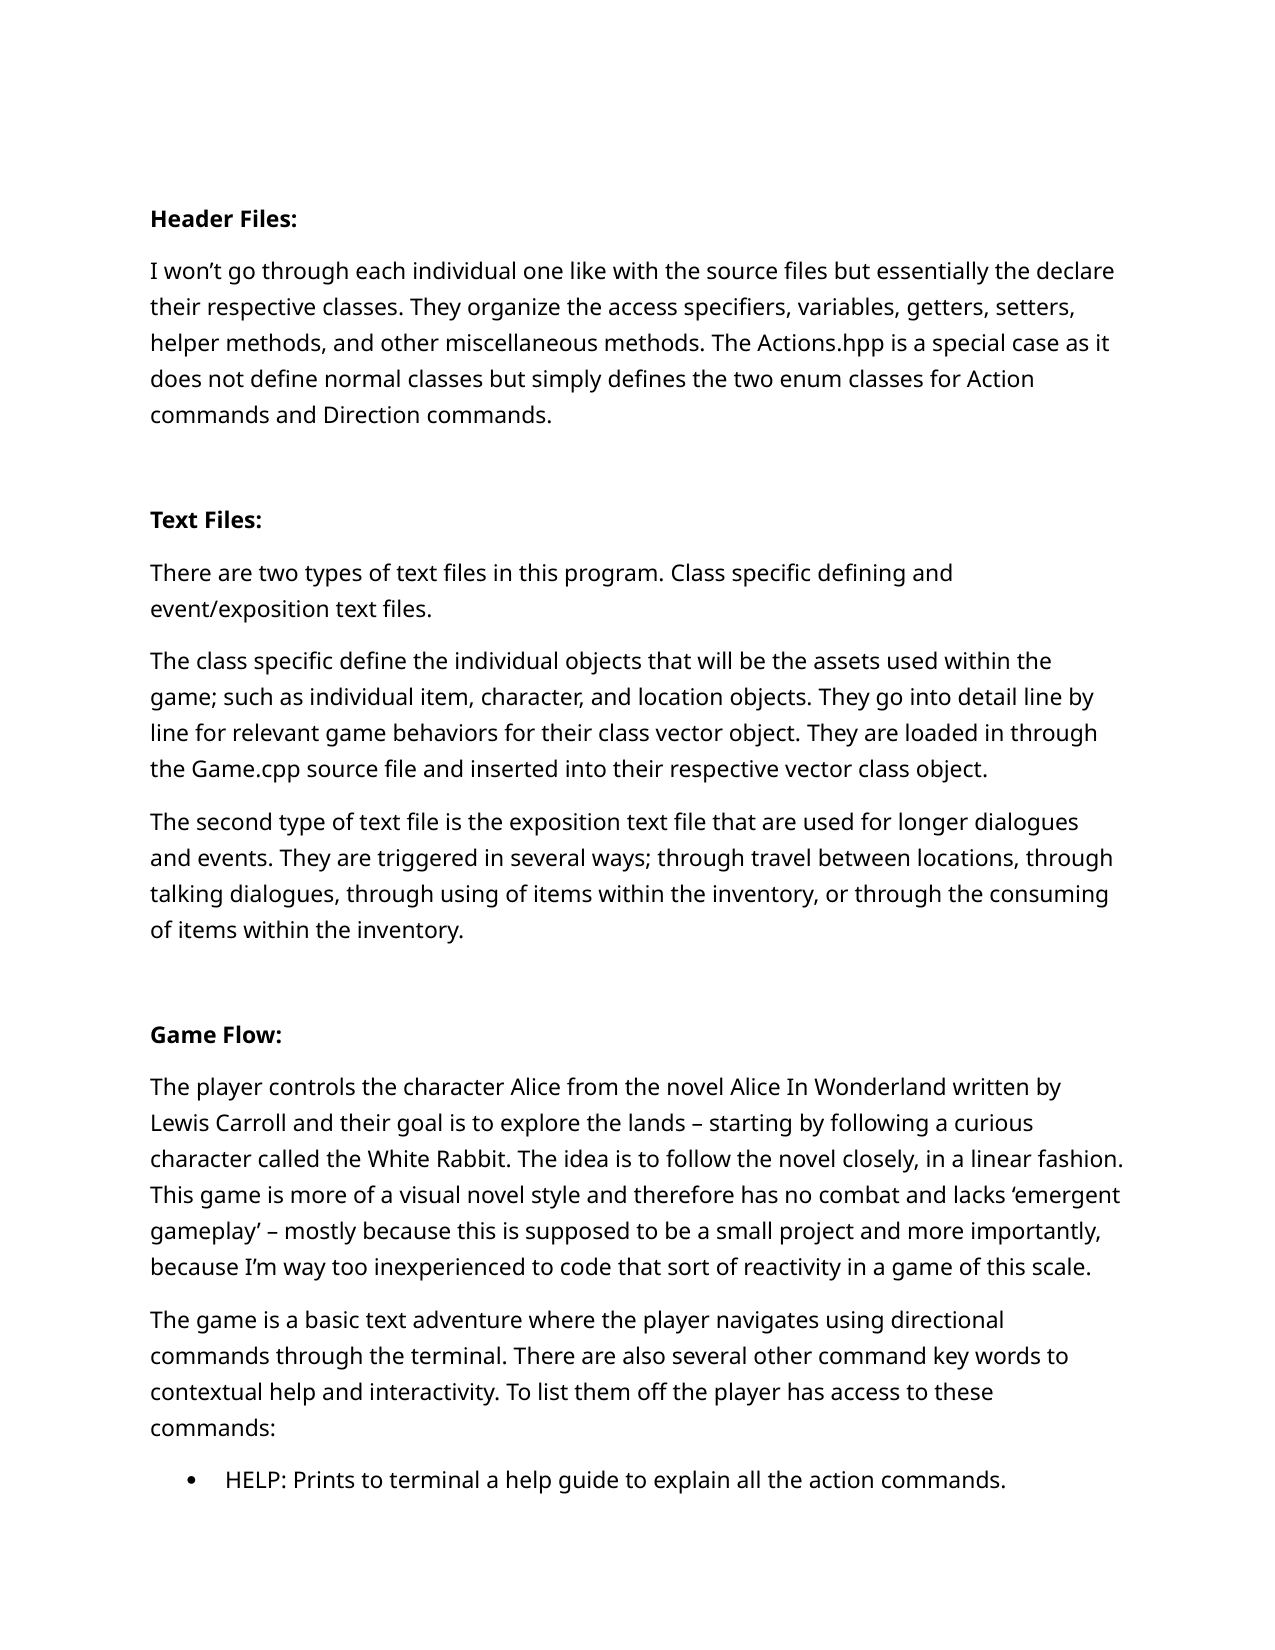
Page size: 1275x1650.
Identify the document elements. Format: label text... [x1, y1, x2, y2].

text The class specific define the individual objects that will be the assets used within the game; such as individual item, character, and location objects. They go into detail line by line for relevant game behaviors for their class vector object. They are loaded in through the Game.cpp source file and inserted into their respective vector class object. [150, 645, 1125, 784]
text I won’t go through each individual one like with the source files but essentially the declare their respective classes. They organize the access specifiers, variables, getters, setters, helper methods, and other miscellaneous methods. The Actions.hpp is a special case as it does not define normal classes but simply defines the two enum classes for Action commands and Direction commands. [150, 255, 1125, 430]
list HELP: Prints to terminal a help guide to explain all the action commands. [187, 1464, 1125, 1495]
text Game Flow: [150, 1019, 1125, 1050]
text Header Files: [150, 203, 1125, 234]
text The second type of text file is the exposition text file that are used for longer dialogues and events. They are triggered in several ways; through travel between locations, through talking dialogues, through using of items within the inventory, or through the consuming of items within the inventory. [150, 806, 1125, 945]
text The game is a basic text adventure where the player navigates using directional commands through the terminal. There are also several other command key words to contextual help and interactivity. To list them off the player has access to these commands: [150, 1304, 1125, 1443]
text There are two types of text files in this program. Class specific defining and event/exposition text files. [150, 557, 1125, 624]
text Text Files: [150, 504, 1125, 535]
text The player controls the character Alice from the novel Alice In Wonderland written by Lewis Carroll and their goal is to explore the lands – starting by following a curious character called the White Rabbit. The idea is to follow the novel closely, in a linear fashion. This game is more of a visual novel style and therefore has no combat and lacks ‘emergent gameplay’ – mostly because this is supposed to be a small project and more importantly, because I’m way too inexperienced to code that sort of reactivity in a game of this scale. [150, 1071, 1125, 1282]
